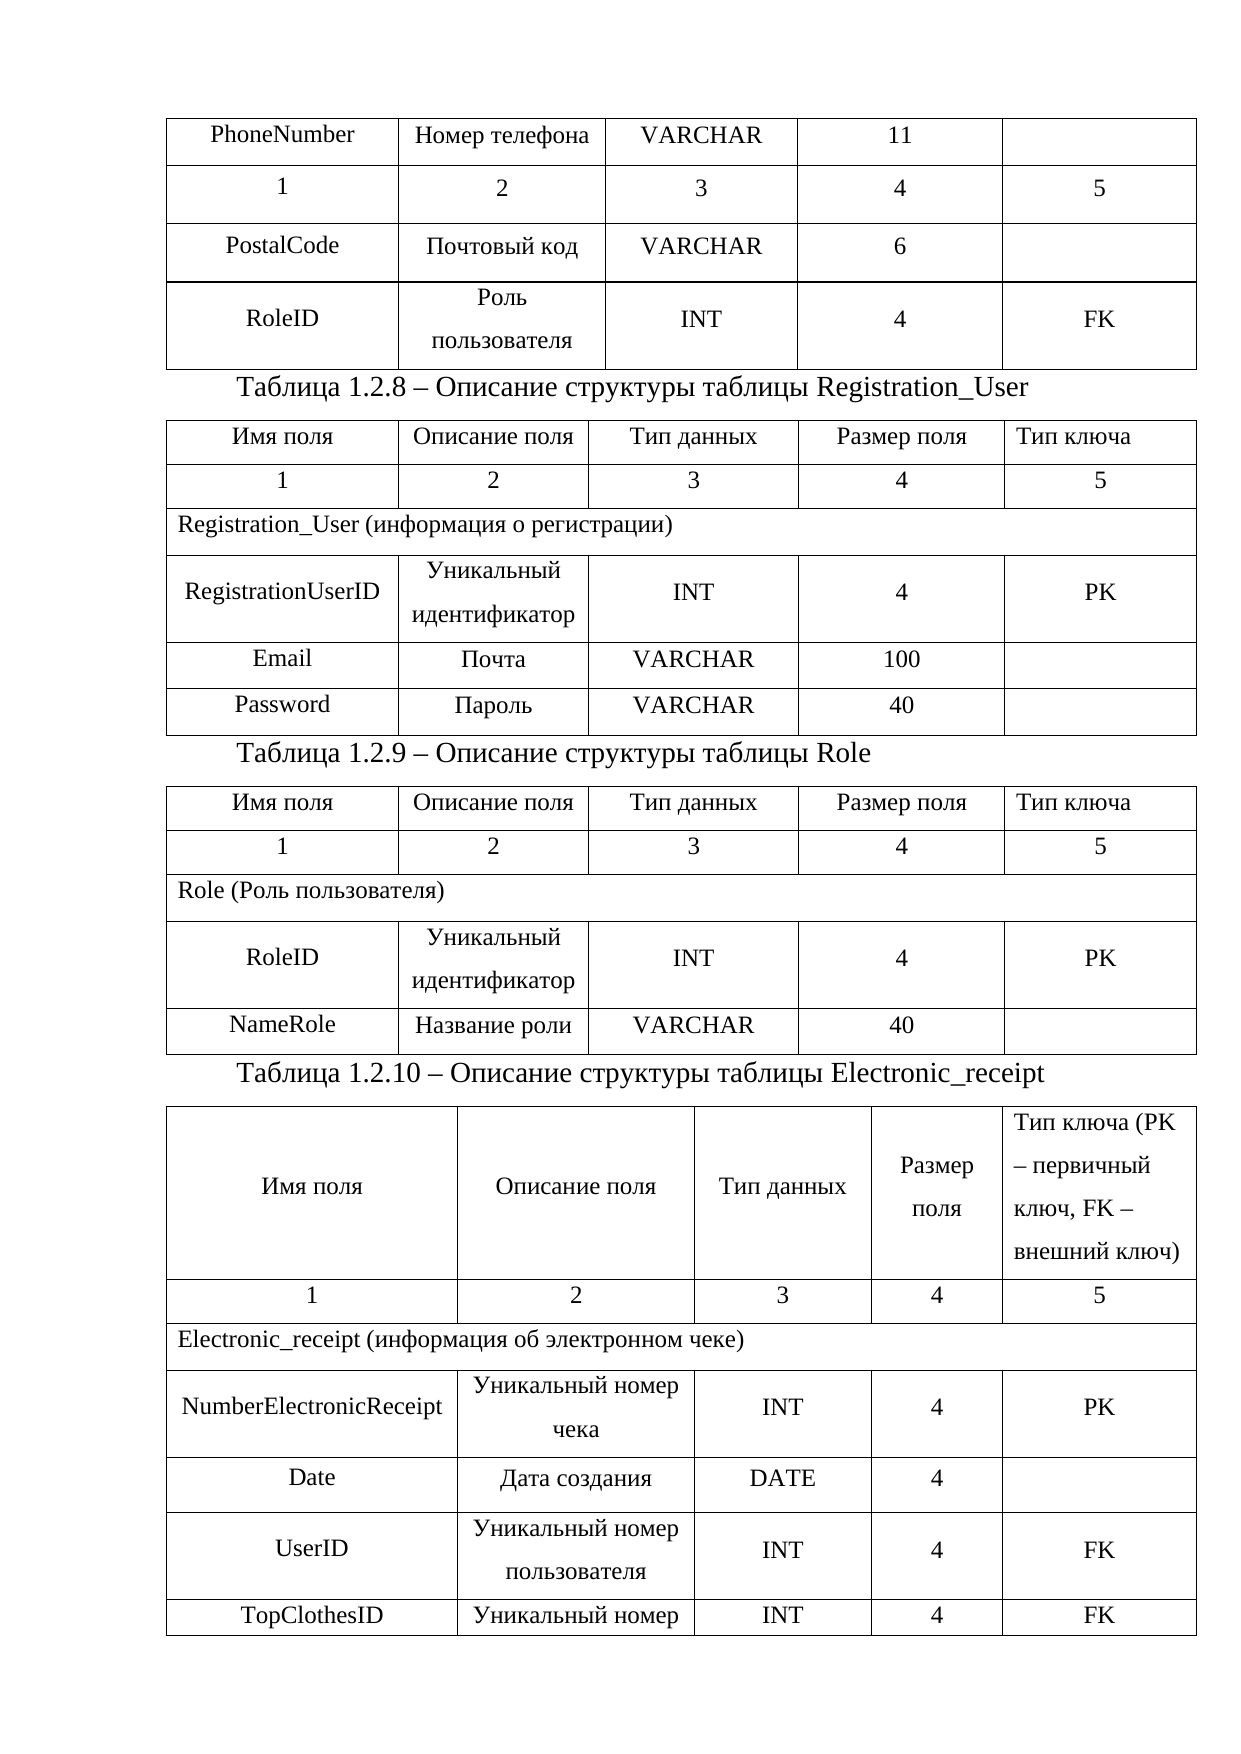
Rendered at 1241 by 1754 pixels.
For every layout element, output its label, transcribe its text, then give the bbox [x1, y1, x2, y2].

table_cell Уникальный идентификатор [399, 922, 588, 1008]
table_cell [1005, 643, 1196, 688]
table_cell RegistrationUserID [167, 556, 398, 642]
table_header Размер поля [799, 421, 1004, 464]
table_cell [1003, 224, 1196, 281]
table_cell PK [1005, 922, 1196, 1008]
table_cell Уникальный номер чека [458, 1371, 694, 1457]
table_cell [1003, 1458, 1196, 1512]
table_cell INT [695, 1513, 871, 1599]
table_cell 11 [798, 119, 1002, 164]
table_cell 4 [872, 1280, 1002, 1323]
table_cell INT [695, 1600, 871, 1635]
table_cell NameRole [167, 1009, 398, 1054]
table_header Имя поля [167, 421, 398, 464]
table_cell 4 [872, 1600, 1002, 1635]
table_header Размер поля [799, 787, 1004, 830]
table_cell 1 [167, 1280, 457, 1323]
table_cell Role (Роль пользователя) [167, 875, 1196, 921]
table_cell FK [1003, 283, 1196, 368]
table_cell 2 [399, 831, 588, 874]
table_header Тип данных [589, 421, 798, 464]
table_cell VARCHAR [589, 1009, 798, 1054]
table_cell Date [167, 1458, 457, 1512]
table_header Описание поля [399, 421, 588, 464]
table_cell 100 [799, 643, 1004, 688]
table_cell INT [606, 283, 797, 368]
table_cell Уникальный идентификатор [399, 556, 588, 642]
table_cell 1 [167, 831, 398, 874]
text Таблица 1.2.9 – Описание структуры таблицы Role [177, 736, 1152, 769]
table_cell Registration_User (информация о регистрации) [167, 509, 1196, 554]
table_cell 5 [1003, 1280, 1196, 1323]
table_cell 40 [799, 1009, 1004, 1054]
table_header Описание поля [399, 787, 588, 830]
table_cell PK [1003, 1371, 1196, 1457]
table_cell Название роли [399, 1009, 588, 1054]
table_cell INT [589, 556, 798, 642]
text Таблица 1.2.8 – Описание структуры таблицы Registration_User [177, 370, 1152, 403]
table_cell 3 [606, 166, 797, 223]
table_cell [1005, 1009, 1196, 1054]
table_cell PostalCode [167, 224, 398, 281]
table_header Тип ключа [1005, 787, 1196, 830]
table_cell 4 [799, 556, 1004, 642]
table_cell Email [167, 643, 398, 688]
table_cell Password [167, 689, 398, 734]
table_cell 4 [799, 922, 1004, 1008]
table_cell 40 [799, 689, 1004, 734]
table_cell 4 [872, 1458, 1002, 1512]
text Таблица 1.2.10 – Описание структуры таблицы Electronic_receipt [177, 1055, 1152, 1089]
table_cell TopClothesID [167, 1600, 457, 1635]
table_cell Пароль [399, 689, 588, 734]
table_cell Номер телефона [399, 119, 605, 164]
table_cell 1 [167, 465, 398, 508]
table_header Тип ключа (PK – первичный ключ, FK –внешний ключ) [1003, 1107, 1196, 1279]
table_cell FK [1003, 1513, 1196, 1599]
table_cell 2 [399, 166, 605, 223]
table_cell UserID [167, 1513, 457, 1599]
table_cell 2 [399, 465, 588, 508]
table_cell Почтовый код [399, 224, 605, 281]
table_cell Уникальный номер пользователя [458, 1513, 694, 1599]
table_cell 2 [458, 1280, 694, 1323]
table_cell 4 [872, 1513, 1002, 1599]
table_cell [1005, 689, 1196, 734]
table_cell VARCHAR [606, 224, 797, 281]
table_cell 4 [872, 1371, 1002, 1457]
table_cell PhoneNumber [167, 119, 398, 164]
table_cell 4 [799, 465, 1004, 508]
table_cell 1 [167, 166, 398, 223]
table_cell 4 [798, 283, 1002, 368]
table_header Тип данных [695, 1107, 871, 1279]
table_cell [1003, 119, 1196, 164]
table_cell Почта [399, 643, 588, 688]
table_cell 5 [1005, 465, 1196, 508]
table_header Тип ключа [1005, 421, 1196, 464]
table_cell 3 [589, 831, 798, 874]
table_header Описание поля [458, 1107, 694, 1279]
table_cell NumberElectronicReceipt [167, 1371, 457, 1457]
table_header Размер поля [872, 1107, 1002, 1279]
table_cell RoleID [167, 283, 398, 368]
table_cell VARCHAR [589, 689, 798, 734]
table_cell INT [695, 1371, 871, 1457]
table_cell Electronic_receipt (информация об электронном чеке) [167, 1324, 1196, 1369]
table_header Тип данных [589, 787, 798, 830]
table_cell 4 [798, 166, 1002, 223]
table_cell Роль пользователя [399, 283, 605, 368]
table_cell 5 [1005, 831, 1196, 874]
table_header Имя поля [167, 1107, 457, 1279]
table_cell Дата создания [458, 1458, 694, 1512]
table_cell VARCHAR [606, 119, 797, 164]
table_cell PK [1005, 556, 1196, 642]
table_cell 5 [1003, 166, 1196, 223]
table_cell 4 [799, 831, 1004, 874]
table_cell INT [589, 922, 798, 1008]
table_cell RoleID [167, 922, 398, 1008]
table_cell 6 [798, 224, 1002, 281]
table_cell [458, 1600, 694, 1635]
table_cell 3 [695, 1280, 871, 1323]
table_cell 3 [589, 465, 798, 508]
table_cell DATE [695, 1458, 871, 1512]
table_header Имя поля [167, 787, 398, 830]
table_cell FK [1003, 1600, 1196, 1635]
table_cell VARCHAR [589, 643, 798, 688]
